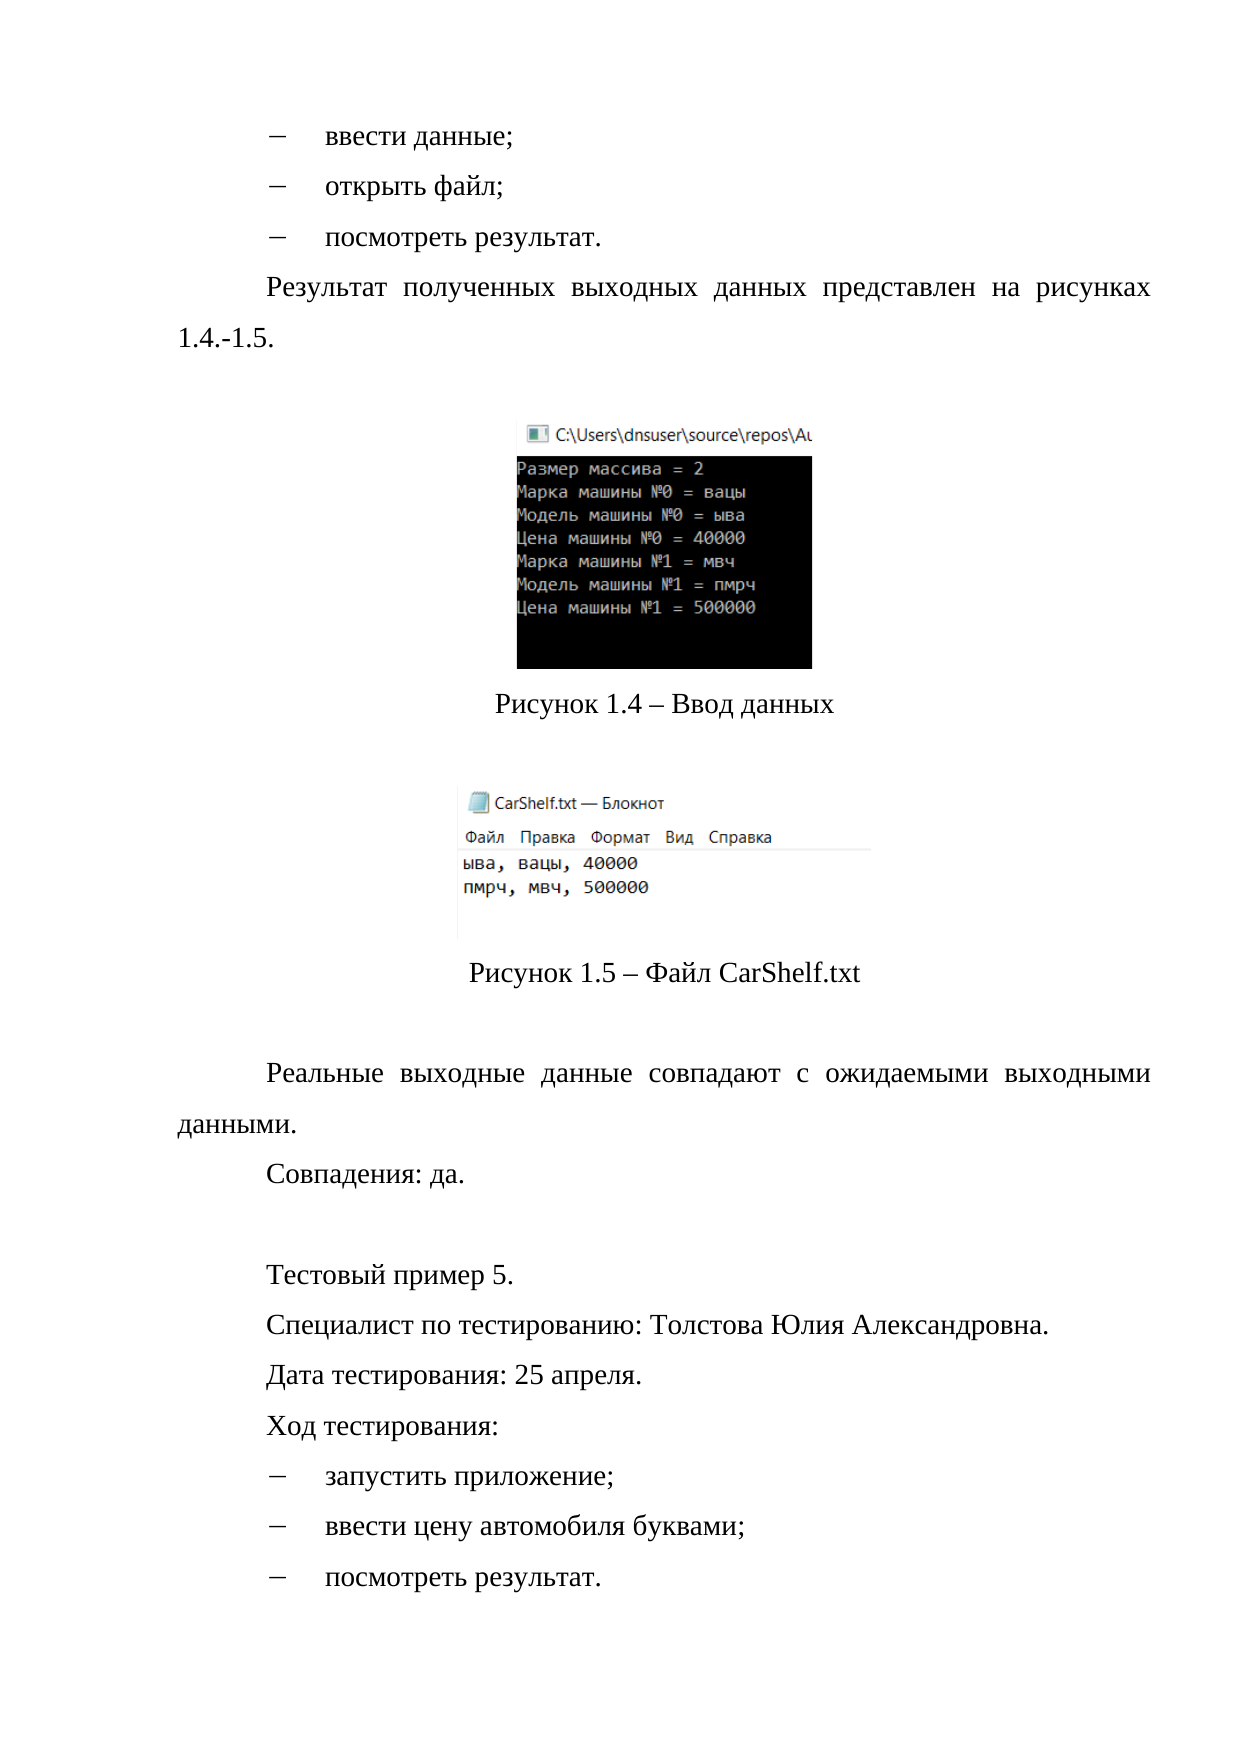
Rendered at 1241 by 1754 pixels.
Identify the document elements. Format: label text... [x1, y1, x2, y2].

list посмотреть результат. [177, 219, 1152, 253]
picture [457, 786, 872, 939]
text Дата тестирования: 25 апреля. [177, 1357, 1152, 1391]
text Совпадения: да. [177, 1156, 1152, 1190]
text Рисунок 1.5 – Файл CarShelf.txt [177, 955, 1152, 988]
picture [516, 420, 813, 669]
text Реальные выходные данные совпадают с ожидаемыми выходными данными. [177, 1056, 1152, 1139]
text Рисунок 1.4 – Ввод данных [177, 686, 1152, 719]
text Ход тестирования: [177, 1408, 1152, 1441]
text Тестовый пример 5. [177, 1257, 1152, 1290]
text Результат полученных выходных данных представлен на рисунках 1.4.-1.5. [177, 269, 1152, 353]
list открыть файл; [177, 168, 1152, 202]
list посмотреть результат. [177, 1559, 1152, 1593]
list ввести данные; [177, 118, 1152, 152]
text Специалист по тестированию: Толстова Юлия Александровна. [177, 1307, 1152, 1341]
list ввести цену автомобиля буквами; [177, 1508, 1152, 1542]
list запустить приложение; [177, 1458, 1152, 1492]
